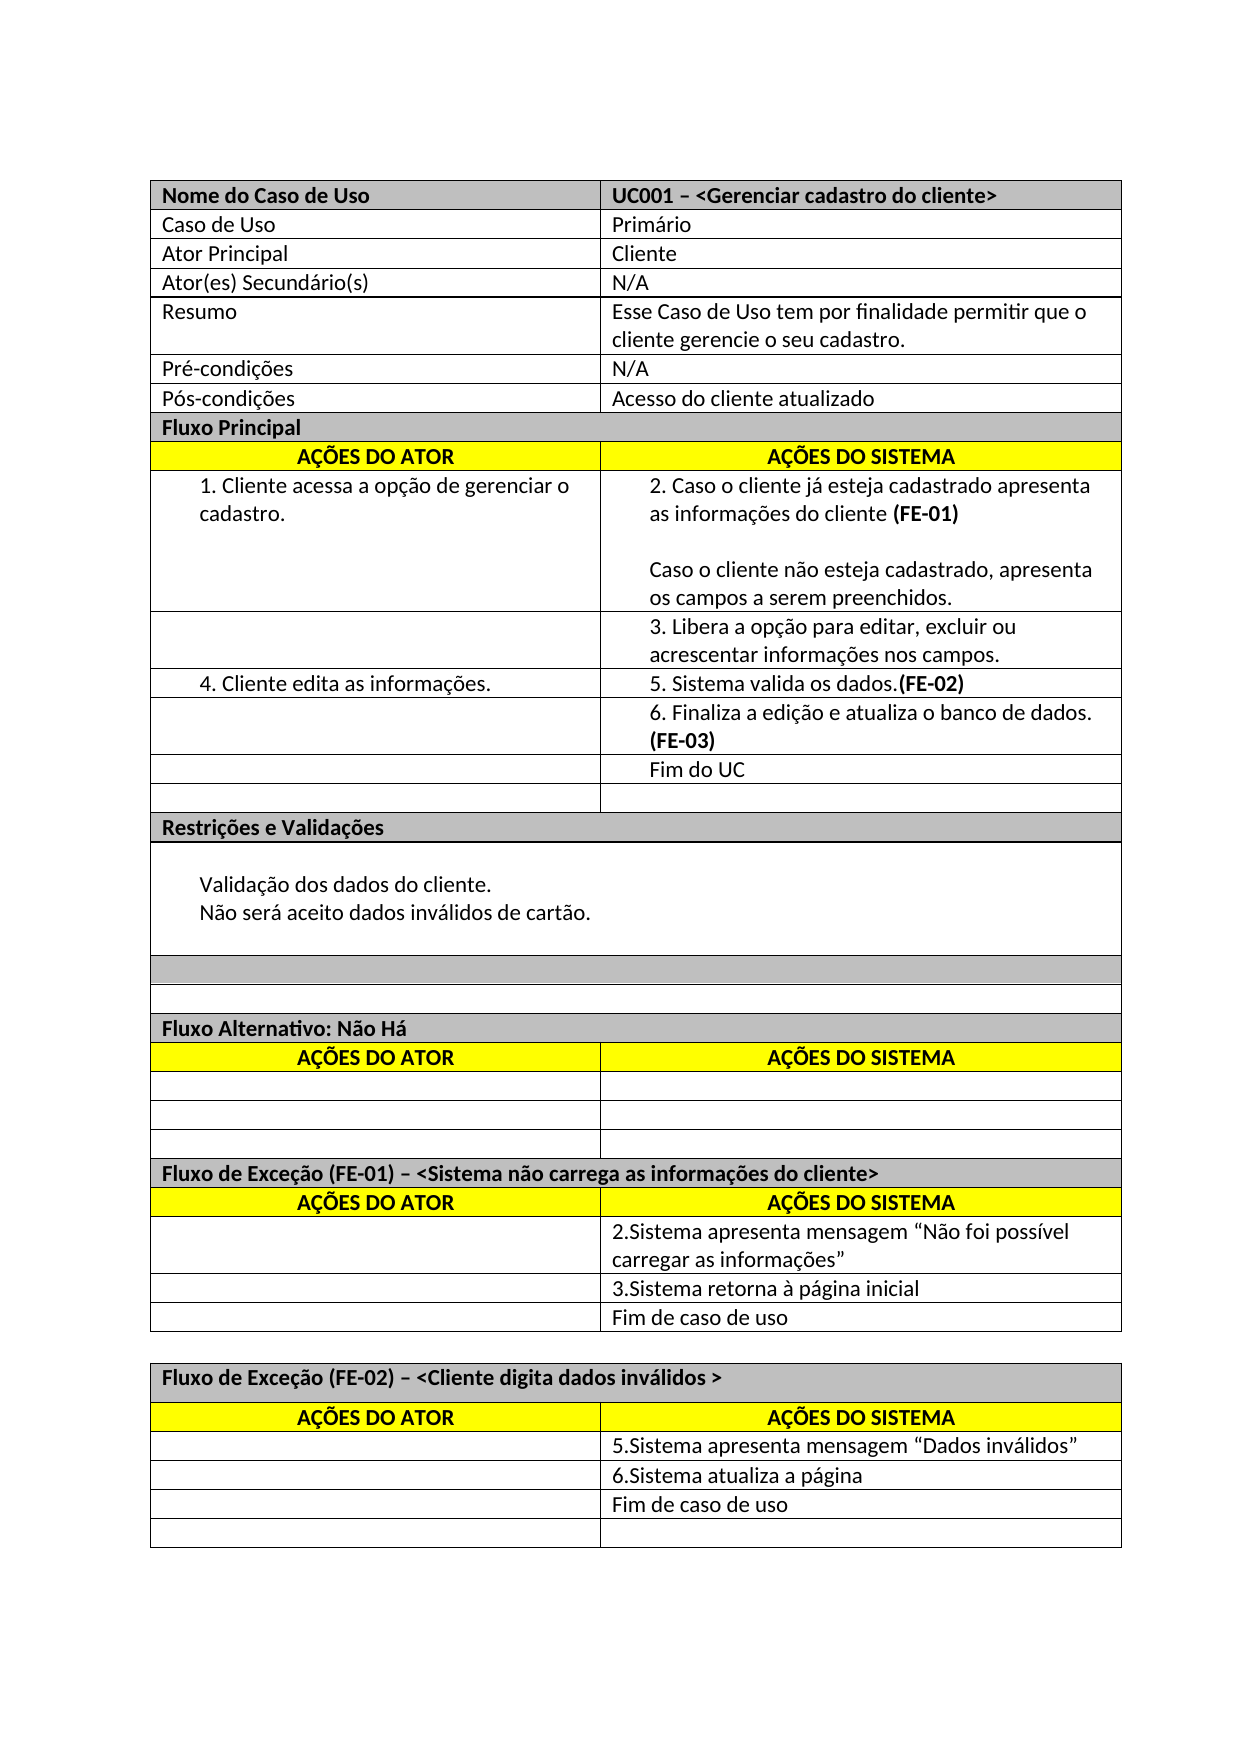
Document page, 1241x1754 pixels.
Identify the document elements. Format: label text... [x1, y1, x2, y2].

table_cell Pós-condições [151, 384, 600, 412]
table_cell [601, 1130, 1121, 1158]
table_cell [151, 784, 600, 812]
table_header Nome do Caso de Uso [151, 181, 600, 209]
table_cell [151, 1490, 600, 1518]
table_header Fluxo de Exceção (FE-02) – <Cliente digita dados inválidos > [151, 1364, 1121, 1402]
table_cell [151, 612, 600, 668]
table_header UC001 – <Gerenciar cadastro do cliente> [601, 181, 1121, 209]
table_cell Pré-condições [151, 355, 600, 383]
table_cell N/A [601, 355, 1121, 383]
table_cell 3. Libera a opção para editar, excluir ou acrescentar informações nos campos. [601, 612, 1121, 668]
table_cell [151, 1519, 600, 1547]
table_cell AÇÕES DO SISTEMA [601, 1188, 1121, 1216]
table_cell Fim de caso de uso [601, 1303, 1121, 1331]
table_cell Fim de caso de uso [601, 1490, 1121, 1518]
table_cell [151, 1461, 600, 1489]
table_cell 3.Sistema retorna à página inicial [601, 1274, 1121, 1302]
table_cell 2.Sistema apresenta mensagem “Não foi possível carregar as informações” [601, 1217, 1121, 1273]
table_cell [151, 956, 1121, 983]
table_cell Acesso do cliente atualizado [601, 384, 1121, 412]
table_cell [151, 1217, 600, 1273]
table_cell [601, 1072, 1121, 1100]
table_cell Caso de Uso [151, 210, 600, 238]
table_cell [601, 784, 1121, 812]
table_cell AÇÕES DO SISTEMA [601, 1403, 1121, 1431]
table_cell Fluxo de Exceção (FE-01) – <Sistema não carrega as informações do cliente> [151, 1159, 1121, 1187]
table_cell Fim do UC [601, 755, 1121, 783]
table_cell [151, 1130, 600, 1158]
table_cell AÇÕES DO ATOR [151, 1188, 600, 1216]
table_cell Ator(es) Secundário(s) [151, 269, 600, 296]
table_cell Fluxo Alternativo: Não Há [151, 1014, 1121, 1042]
table_cell [151, 1303, 600, 1331]
table_cell AÇÕES DO SISTEMA [601, 442, 1121, 470]
table_cell [601, 1101, 1121, 1129]
table_cell AÇÕES DO SISTEMA [601, 1043, 1121, 1071]
table_cell Esse Caso de Uso tem por finalidade permitir que o cliente gerencie o seu cadastro. [601, 298, 1121, 353]
table_cell 5.Sistema apresenta mensagem “Dados inválidos” [601, 1432, 1121, 1460]
table_cell 6. Finaliza a edição e atualiza o banco de dados. (FE-03) [601, 698, 1121, 754]
table_cell AÇÕES DO ATOR [151, 1043, 600, 1071]
table_cell [151, 1274, 600, 1302]
table_cell AÇÕES DO ATOR [151, 442, 600, 470]
table_cell Resumo [151, 298, 600, 353]
table_cell 1. Cliente acessa a opção de gerenciar o cadastro. [151, 471, 600, 611]
table_cell Ator Principal [151, 239, 600, 267]
table_cell N/A [601, 269, 1121, 296]
table_cell 5. Sistema valida os dados.(FE-02) [601, 669, 1121, 697]
table_cell AÇÕES DO ATOR [151, 1403, 600, 1431]
table_cell Primário [601, 210, 1121, 238]
table_cell [151, 1072, 600, 1100]
table_cell 2. Caso o cliente já esteja cadastrado apresenta as informações do cliente (FE-01) Caso o cliente não esteja cadastrado, apresenta os campos a serem preenchidos. [601, 471, 1121, 611]
table_cell Validação dos dados do cliente. Não será aceito dados inválidos de cartão. [151, 843, 1121, 954]
table_cell Cliente [601, 239, 1121, 267]
table_cell [151, 755, 600, 783]
table_cell [151, 1101, 600, 1129]
table_cell [151, 985, 1121, 1013]
table_cell [151, 1432, 600, 1460]
table_cell 4. Cliente edita as informações. [151, 669, 600, 697]
table_cell Restrições e Validações [151, 813, 1121, 841]
table_cell [151, 698, 600, 754]
table_cell Fluxo Principal [151, 413, 1121, 441]
table_cell 6.Sistema atualiza a página [601, 1461, 1121, 1489]
table_cell [601, 1519, 1121, 1547]
